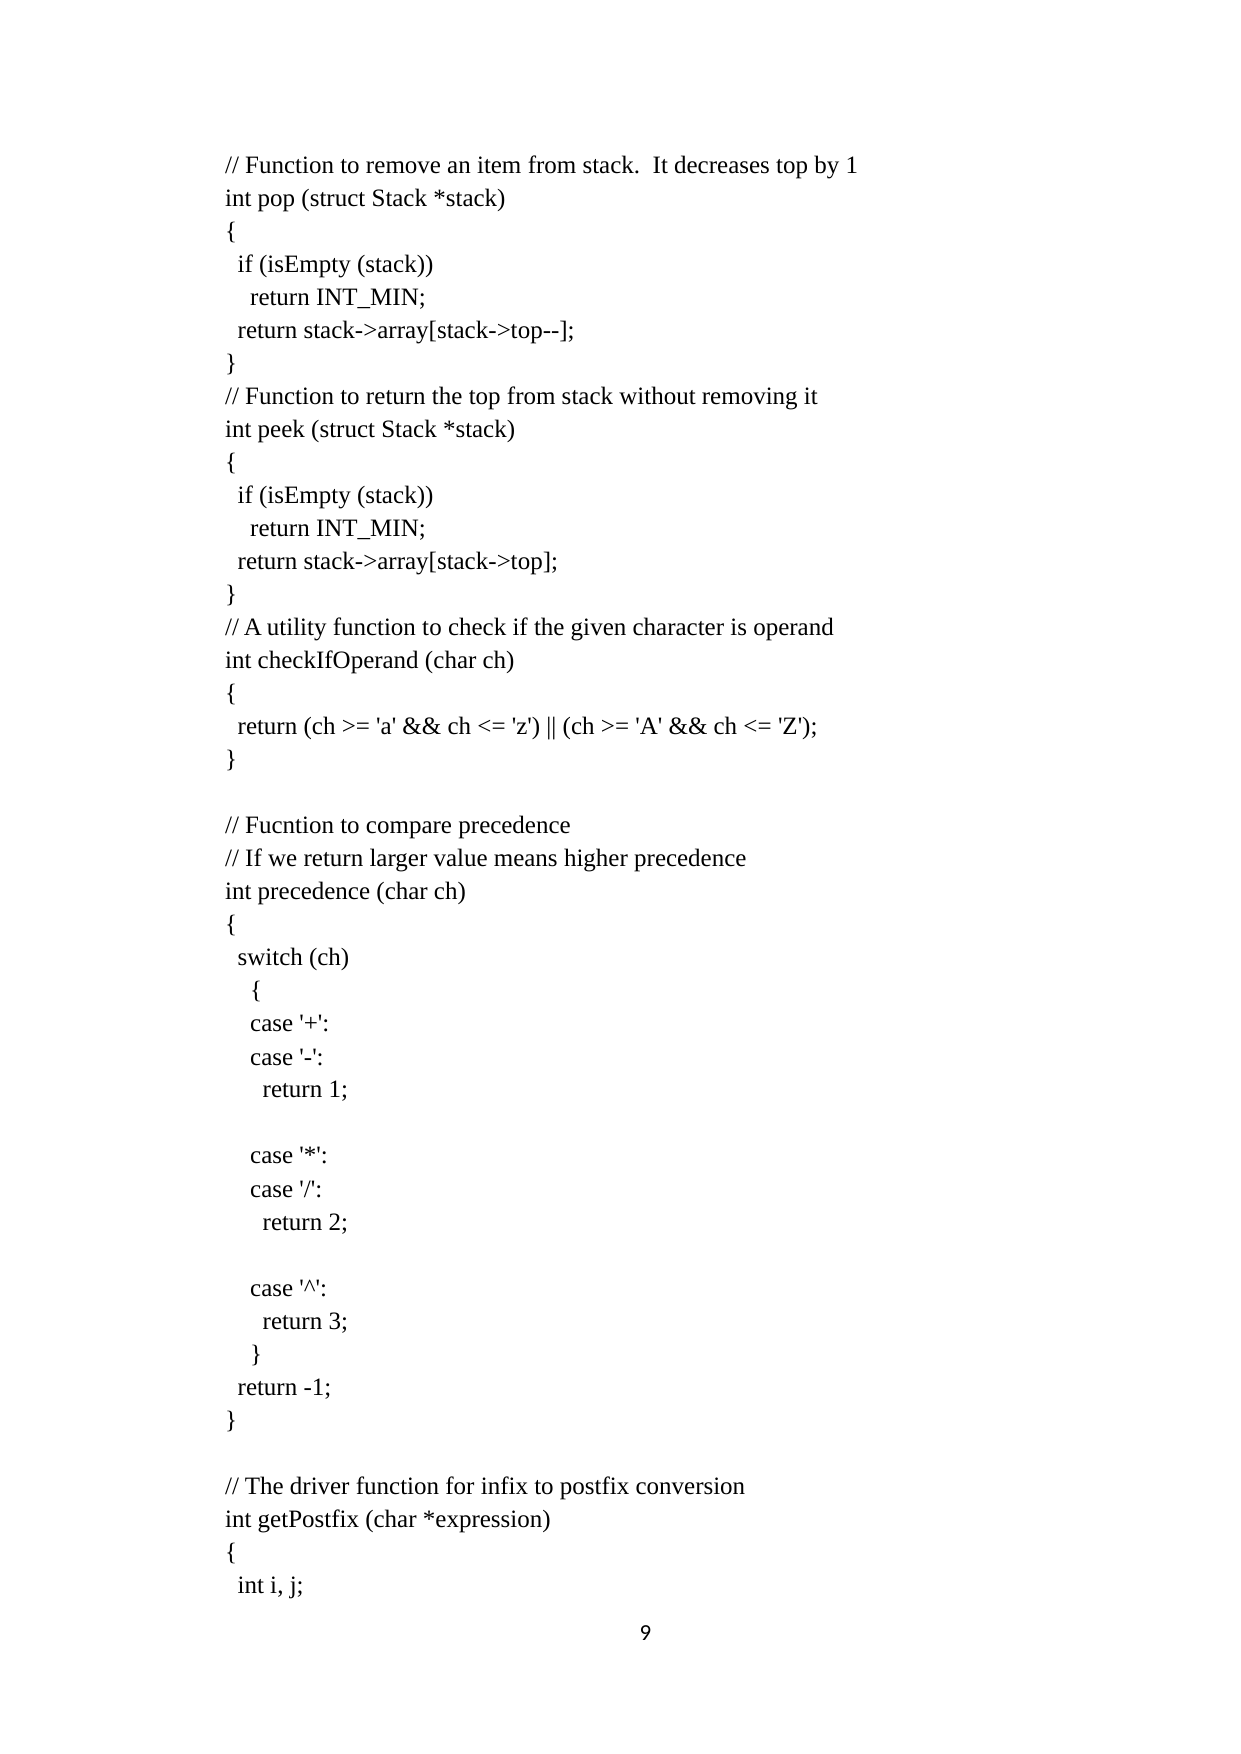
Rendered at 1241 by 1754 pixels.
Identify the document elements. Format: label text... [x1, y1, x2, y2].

text int getPostfix (char *expression) [225, 1504, 1090, 1533]
text return stack->array[stack->top]; [225, 546, 1090, 575]
text } [225, 348, 1090, 377]
text int precedence (char ch) [225, 876, 1090, 905]
text { [225, 447, 1090, 476]
text case '/': [225, 1174, 1090, 1202]
text return INT_MIN; [225, 282, 1090, 311]
text return 2; [225, 1207, 1090, 1235]
text int i, j; [225, 1570, 1090, 1599]
text return -1; [225, 1372, 1090, 1401]
text return 3; [225, 1306, 1090, 1334]
text { [225, 678, 1090, 707]
text { [225, 216, 1090, 245]
text // Fucntion to compare precedence [225, 810, 1090, 839]
text // A utility function to check if the given character is operand [225, 612, 1090, 641]
text } [225, 744, 1090, 773]
text return stack->array[stack->top--]; [225, 315, 1090, 344]
text // Function to remove an item from stack. It decreases top by 1 [225, 150, 1090, 179]
text return (ch >= 'a' && ch <= 'z') || (ch >= 'A' && ch <= 'Z'); [225, 711, 1090, 740]
text { [225, 909, 1090, 938]
text // The driver function for infix to postfix conversion [225, 1471, 1090, 1499]
text { [225, 976, 1090, 1004]
text { [225, 1537, 1090, 1566]
text if (isEmpty (stack)) [225, 480, 1090, 509]
text // Function to return the top from stack without removing it [225, 381, 1090, 410]
text // If we return larger value means higher precedence [225, 843, 1090, 872]
text int peek (struct Stack *stack) [225, 414, 1090, 443]
text return 1; [225, 1074, 1090, 1103]
text return INT_MIN; [225, 513, 1090, 542]
text case '-': [225, 1042, 1090, 1070]
text } [225, 579, 1090, 608]
text switch (ch) [225, 942, 1090, 971]
text case '*': [225, 1141, 1090, 1169]
text case '+': [225, 1008, 1090, 1037]
text } [225, 1405, 1090, 1433]
text case '^': [225, 1273, 1090, 1301]
text int checkIfOperand (char ch) [225, 645, 1090, 674]
text if (isEmpty (stack)) [225, 249, 1090, 278]
text int pop (struct Stack *stack) [225, 183, 1090, 212]
text } [225, 1339, 1090, 1367]
